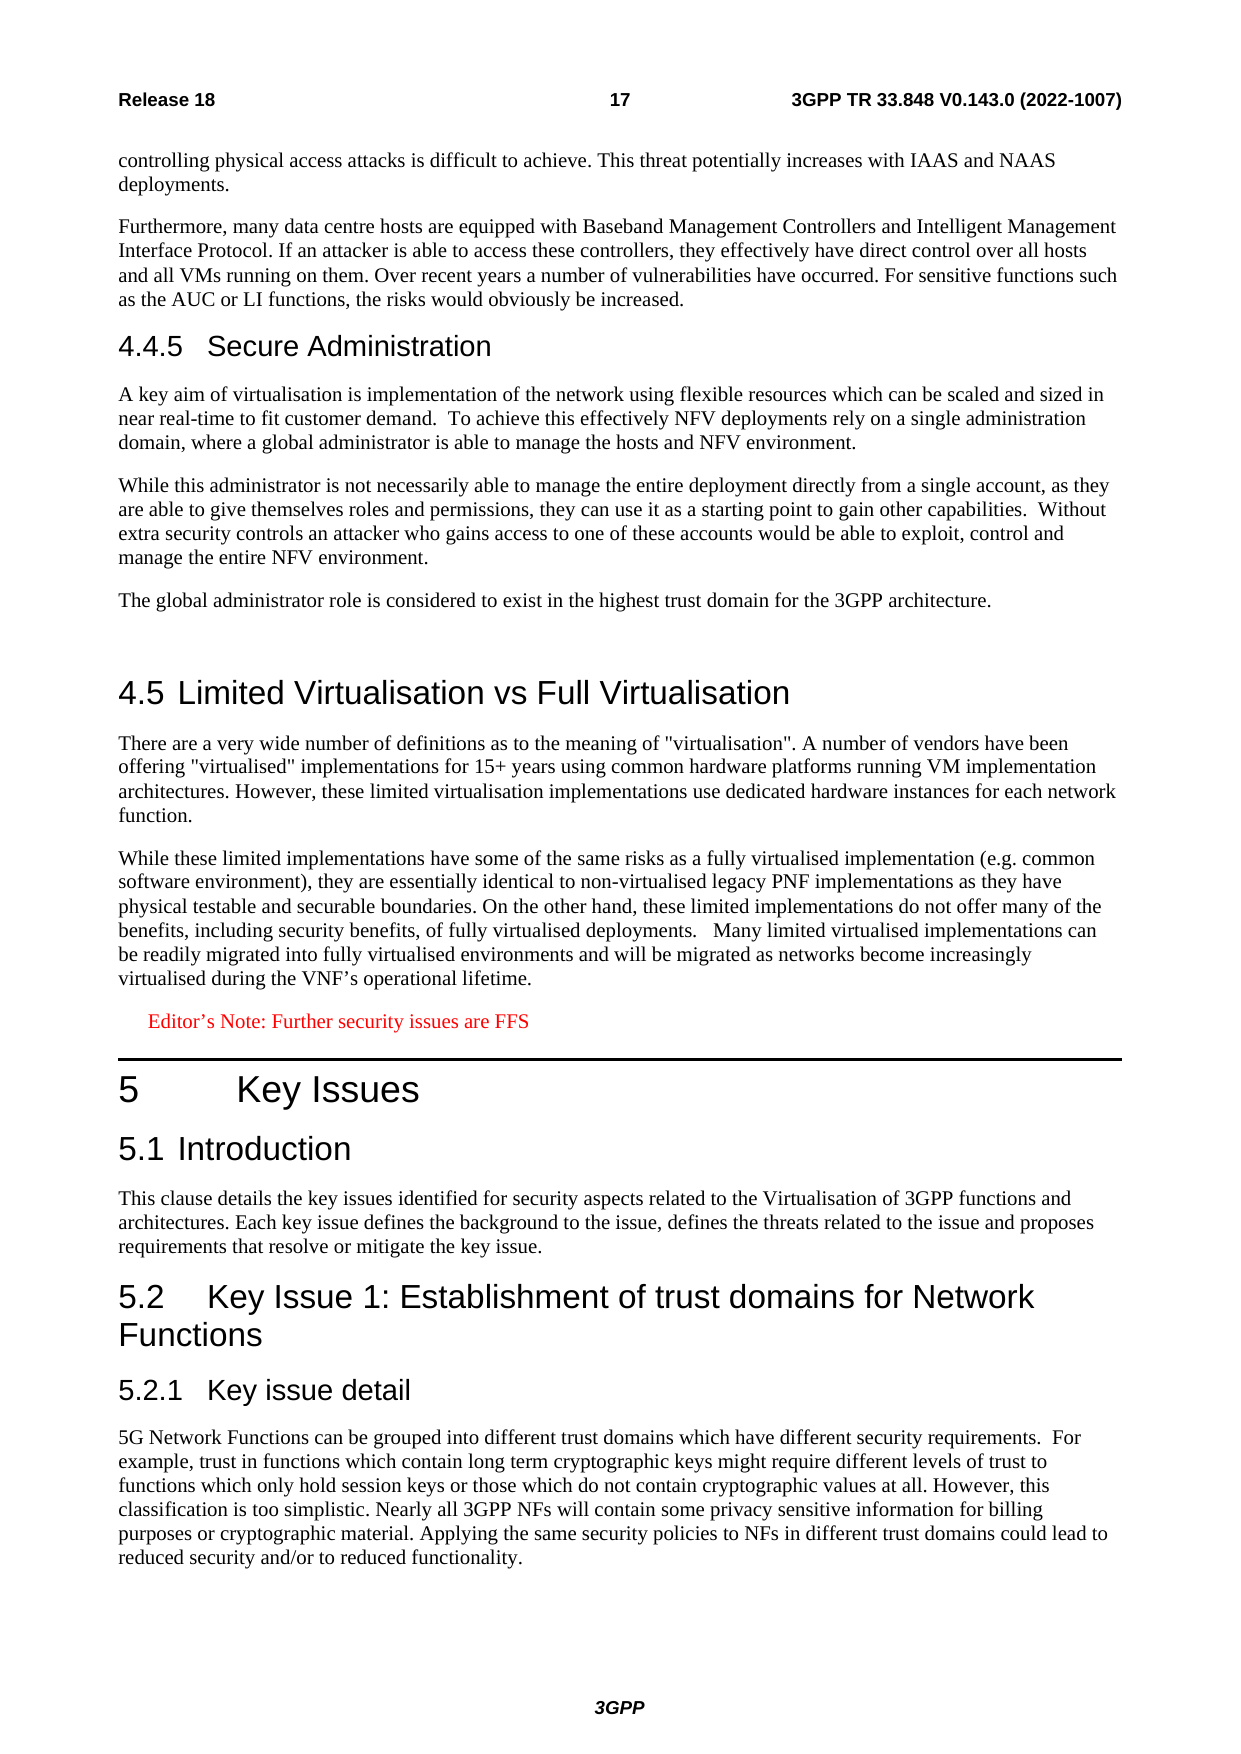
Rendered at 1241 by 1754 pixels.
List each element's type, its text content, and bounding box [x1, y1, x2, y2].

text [118, 147, 1122, 196]
text 5G Network Functions can be grouped into different trust domains which have different security requirements. For example, trust in functions which contain long term cryptographic keys might require different levels of trust to functions which only hold session keys or those which do not contain cryptographic values at all. However, this classification is too simplistic. Nearly all 3GPP NFs will contain some privacy sensitive information for billing purposes or cryptographic material. Applying the same security policies to NFs in different trust domains could lead to reduced security and/or to reduced functionality. [118, 1425, 1122, 1569]
text This clause details the key issues identified for security aspects related to the Virtualisation of 3GPP functions and architectures. Each key issue defines the background to the issue, defines the threats related to the issue and proposes requirements that resolve or mitigate the key issue. [118, 1186, 1122, 1258]
subtitle 5 Key Issues [118, 1061, 1122, 1110]
subtitle 4.5 Limited Virtualisation vs Full Virtualisation [118, 673, 1122, 712]
text There are a very wide number of definitions as to the meaning of "virtualisation". A number of vendors have been offering "virtualised" implementations for 15+ years using common hardware platforms running VM implementation architectures. However, these limited virtualisation implementations use dedicated hardware instances for each network function. [118, 730, 1122, 827]
text The global administrator role is considered to exist in the highest trust domain for the 3GPP architecture. [118, 588, 1122, 612]
text While these limited implementations have some of the same risks as a fully virtualised implementation (e.g. common software environment), they are essentially identical to non-virtualised legacy PNF implementations as they have physical testable and securable boundaries. On the other hand, these limited implementations do not offer many of the benefits, including security benefits, of fully virtualised deployments. Many limited virtualised implementations can be readily migrated into fully virtualised environments and will be migrated as networks become increasingly virtualised during the VNF’s operational lifetime. [118, 845, 1122, 990]
text Editor’s Note: Further security issues are FFS [118, 1008, 1122, 1033]
subtitle 5.1 Introduction [118, 1129, 1122, 1167]
subtitle 5.2.1 Key issue detail [118, 1373, 1122, 1406]
text A key aim of virtualisation is implementation of the network using flexible resources which can be scaled and sized in near real-time to fit customer demand. To achieve this effectively NFV deployments rely on a single administration domain, where a global administrator is able to manage the hosts and NFV environment. [118, 382, 1122, 454]
subtitle 4.4.5 Secure Administration [118, 329, 1122, 363]
subtitle 5.2 Key Issue 1: Establishment of trust domains for Network Functions [118, 1277, 1122, 1354]
text Furthermore, many data centre hosts are equipped with Baseband Management Controllers and Intelligent Management Interface Protocol. If an attacker is able to access these controllers, they effectively have direct control over all hosts and all VMs running on them. Over recent years a number of vulnerabilities have occurred. For sensitive functions such as the AUC or LI functions, the risks would obviously be increased. [118, 214, 1122, 311]
text While this administrator is not necessarily able to manage the entire deployment directly from a single account, as they are able to give themselves roles and permissions, they can use it as a starting point to gain other capabilities. Without extra security controls an attacker who gains access to one of these accounts would be able to exploit, control and manage the entire NFV environment. [118, 473, 1122, 569]
